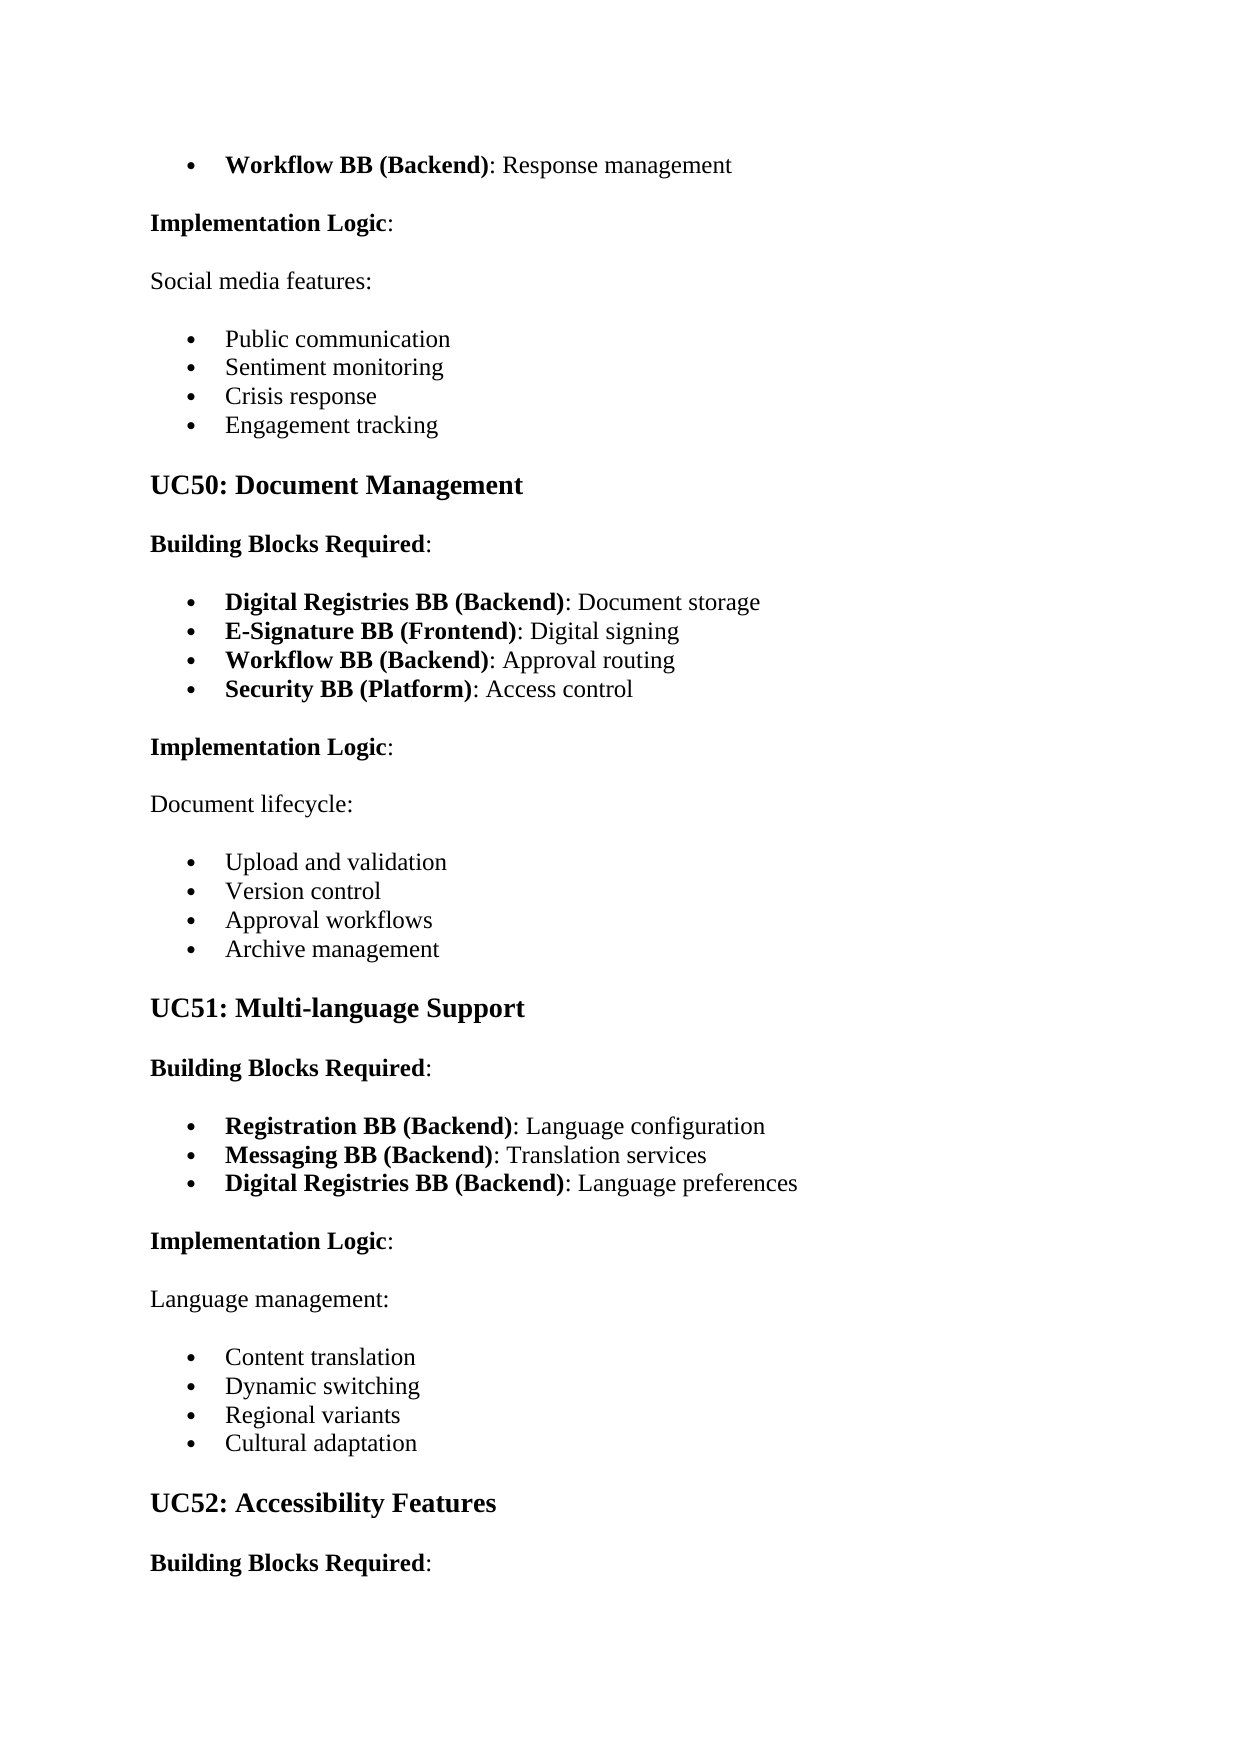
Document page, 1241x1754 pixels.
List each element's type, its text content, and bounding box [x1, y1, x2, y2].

list Security BB (Platform): Access control [187, 674, 1090, 702]
text Language management: [150, 1284, 1090, 1313]
text UC50: Document Management [150, 468, 1090, 500]
text Document lifecycle: [150, 789, 1090, 818]
text UC52: Accessibility Features [150, 1486, 1090, 1519]
text Social media features: [150, 266, 1090, 294]
list Archive management [187, 934, 1090, 962]
list Crisis response [187, 381, 1090, 410]
list Digital Registries BB (Backend): Document storage [187, 587, 1090, 616]
text Implementation Logic: [150, 1226, 1090, 1255]
text Building Blocks Required: [150, 1053, 1090, 1082]
text UC51: Multi-language Support [150, 992, 1090, 1024]
list Messaging BB (Backend): Translation services [187, 1140, 1090, 1168]
list Workflow BB (Backend): Response management [187, 150, 1090, 179]
text Implementation Logic: [150, 208, 1090, 237]
list E-Signature BB (Frontend): Digital signing [187, 616, 1090, 645]
text Implementation Logic: [150, 732, 1090, 760]
list Digital Registries BB (Backend): Language preferences [187, 1168, 1090, 1197]
list Regional variants [187, 1400, 1090, 1428]
list Cultural adaptation [187, 1428, 1090, 1457]
list Sentiment monitoring [187, 352, 1090, 381]
list Public communication [187, 324, 1090, 352]
list Upload and validation [187, 847, 1090, 876]
list Version control [187, 876, 1090, 905]
text Building Blocks Required: [150, 529, 1090, 558]
text Building Blocks Required: [150, 1548, 1090, 1577]
list Engagement tracking [187, 410, 1090, 439]
list Approval workflows [187, 905, 1090, 934]
list Workflow BB (Backend): Approval routing [187, 645, 1090, 674]
list Registration BB (Backend): Language configuration [187, 1111, 1090, 1140]
list Dynamic switching [187, 1371, 1090, 1400]
list Content translation [187, 1342, 1090, 1371]
